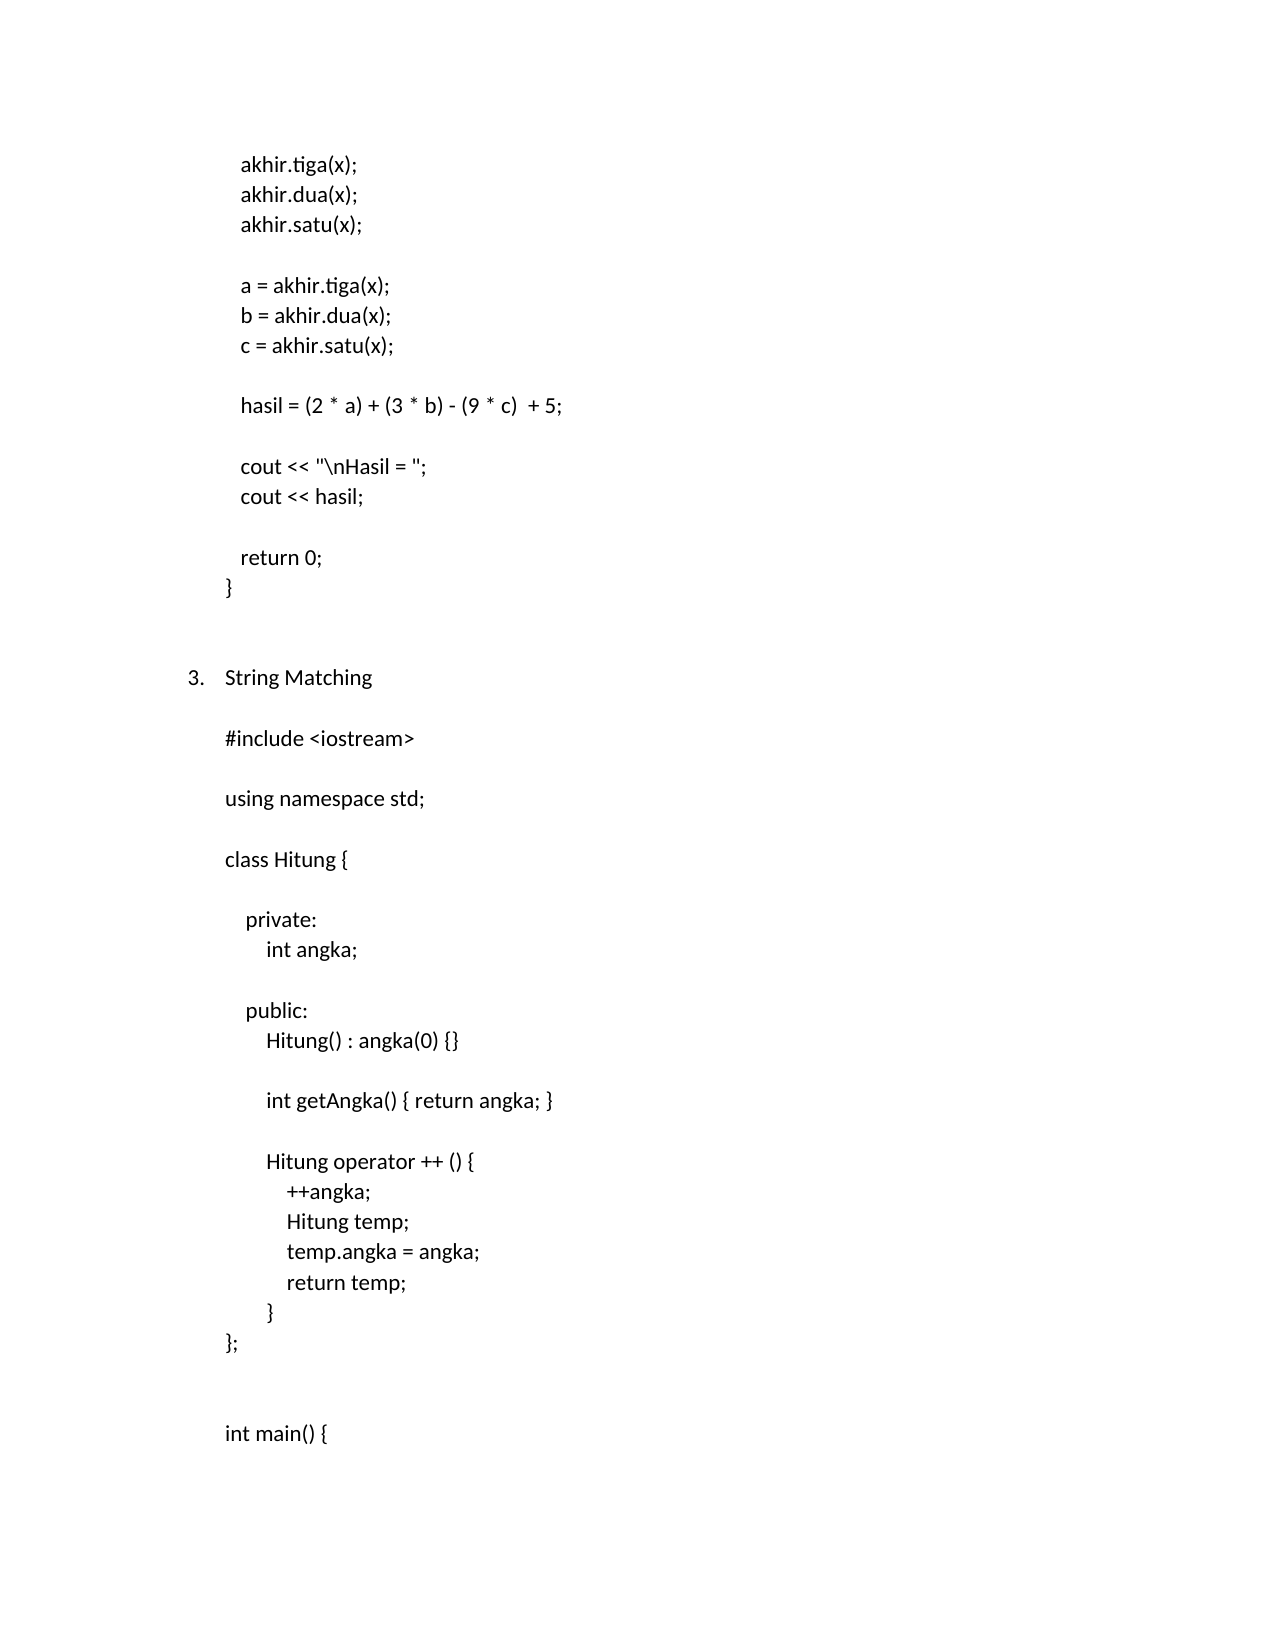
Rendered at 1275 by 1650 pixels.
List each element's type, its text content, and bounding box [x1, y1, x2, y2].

list int main() { [225, 1419, 1125, 1447]
list }; [225, 1328, 1125, 1356]
list b = akhir.dua(x); [225, 301, 1125, 329]
list a = akhir.tiga(x); [225, 271, 1125, 299]
list temp.angka = angka; [225, 1237, 1125, 1266]
list return temp; [225, 1268, 1125, 1296]
list int getAngka() { return angka; } [225, 1086, 1125, 1114]
list using namespace std; [225, 784, 1125, 812]
list #include <iostream> [225, 724, 1125, 752]
list public: [225, 996, 1125, 1024]
list cout << hasil; [225, 482, 1125, 510]
list akhir.satu(x); [225, 210, 1125, 238]
list Hitung() : angka(0) {} [225, 1026, 1125, 1054]
list akhir.tiga(x); [225, 150, 1125, 178]
list private: [225, 905, 1125, 933]
list Hitung operator ++ () { [225, 1147, 1125, 1175]
list int angka; [225, 935, 1125, 963]
list } [225, 573, 1125, 601]
list c = akhir.satu(x); [225, 331, 1125, 359]
list Hitung temp; [225, 1207, 1125, 1235]
list ++angka; [225, 1177, 1125, 1205]
list akhir.dua(x); [225, 180, 1125, 208]
list hasil = (2 * a) + (3 * b) - (9 * c) + 5; [225, 392, 1125, 420]
list } [225, 1298, 1125, 1326]
list String Matching [187, 663, 1125, 692]
list class Hitung { [225, 845, 1125, 873]
list cout << "\nHasil = "; [225, 452, 1125, 480]
list return 0; [225, 543, 1125, 571]
